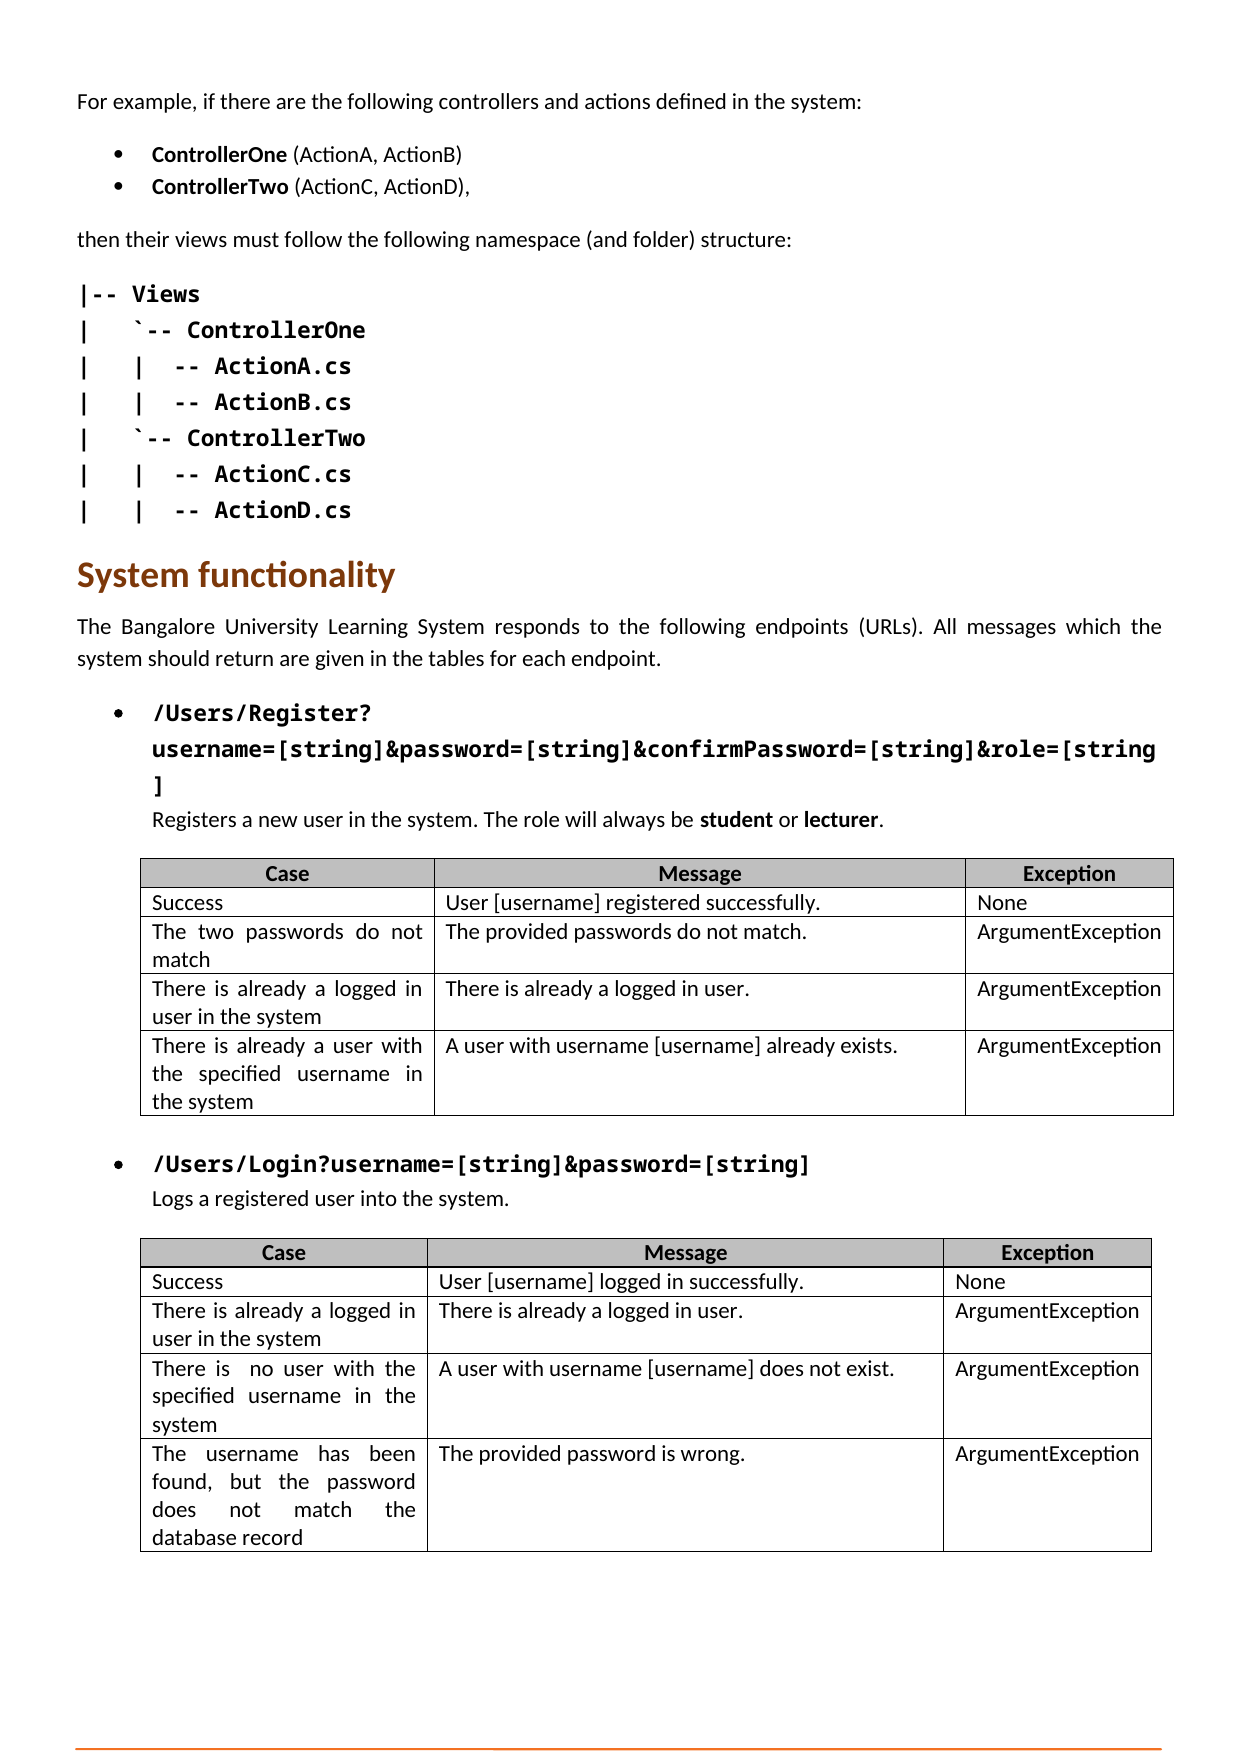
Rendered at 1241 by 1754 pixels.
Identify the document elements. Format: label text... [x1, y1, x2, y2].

table_cell The provided passwords do not match. [435, 917, 965, 973]
table_cell User [username] registered successfully. [435, 888, 965, 916]
table_cell None [966, 888, 1173, 916]
list /Users/Login?username=[string]&password=[string] [114, 1148, 1163, 1180]
list Logs a registered user into the system. [152, 1184, 1163, 1212]
table_header Exception [966, 859, 1173, 887]
table_cell A user with username [username] does not exist. [428, 1354, 943, 1438]
table_header Message [428, 1239, 943, 1266]
table_cell ArgumentException [966, 917, 1173, 973]
table_cell There is already a logged in user. [435, 974, 965, 1030]
table_cell The username has been found, but the password does not match the database record [141, 1439, 427, 1551]
table_cell The two passwords do not match [141, 917, 434, 973]
table_header Case [141, 1239, 427, 1266]
table_cell ArgumentException [966, 1031, 1173, 1115]
list ControllerOne (ActionA, ActionB) [114, 140, 1163, 168]
table_cell User [username] logged in successfully. [428, 1268, 943, 1296]
list ControllerTwo (ActionC, ActionD), [114, 172, 1163, 200]
table_cell ArgumentException [944, 1354, 1151, 1438]
table_cell A user with username [username] already exists. [435, 1031, 965, 1115]
table_cell There is already a user with the specified username in the system [141, 1031, 434, 1115]
table_cell There is already a logged in user in the system [141, 1297, 427, 1353]
table_cell The provided password is wrong. [428, 1439, 943, 1551]
table_cell There is already a logged in user in the system [141, 974, 434, 1030]
text then their views must follow the following namespace (and folder) structure: [77, 225, 1163, 253]
table_header Message [435, 859, 965, 887]
text The Bangalore University Learning System responds to the following endpoints (URLs). All messages which the system should return are given in the tables for each endpoint. [77, 612, 1163, 672]
list /Users/Register?username=[string]&password=[string]&confirmPassword=[string]&role=[string] [114, 697, 1163, 800]
table_cell ArgumentException [966, 974, 1173, 1030]
table_cell ArgumentException [944, 1297, 1151, 1353]
table_cell None [944, 1268, 1151, 1296]
table_cell There is already a logged in user. [428, 1297, 943, 1353]
table_cell ArgumentException [944, 1439, 1151, 1551]
text |-- Views | `-- ControllerOne | | -- ActionA.cs | | -- ActionB.cs | `-- ControllerTwo | | -- ActionC.cs | | -- ActionD.cs [77, 278, 1163, 525]
table_header Exception [944, 1239, 1151, 1266]
table_cell There is no user with the specified username in the system [141, 1354, 427, 1438]
table_cell Success [141, 1268, 427, 1296]
subtitle System functionality [77, 551, 1163, 597]
table_header Case [141, 859, 434, 887]
table_cell Success [141, 888, 434, 916]
text For example, if there are the following controllers and actions defined in the system: [77, 87, 1163, 115]
list Registers a new user in the system. The role will always be student or lecturer. [152, 805, 1163, 833]
